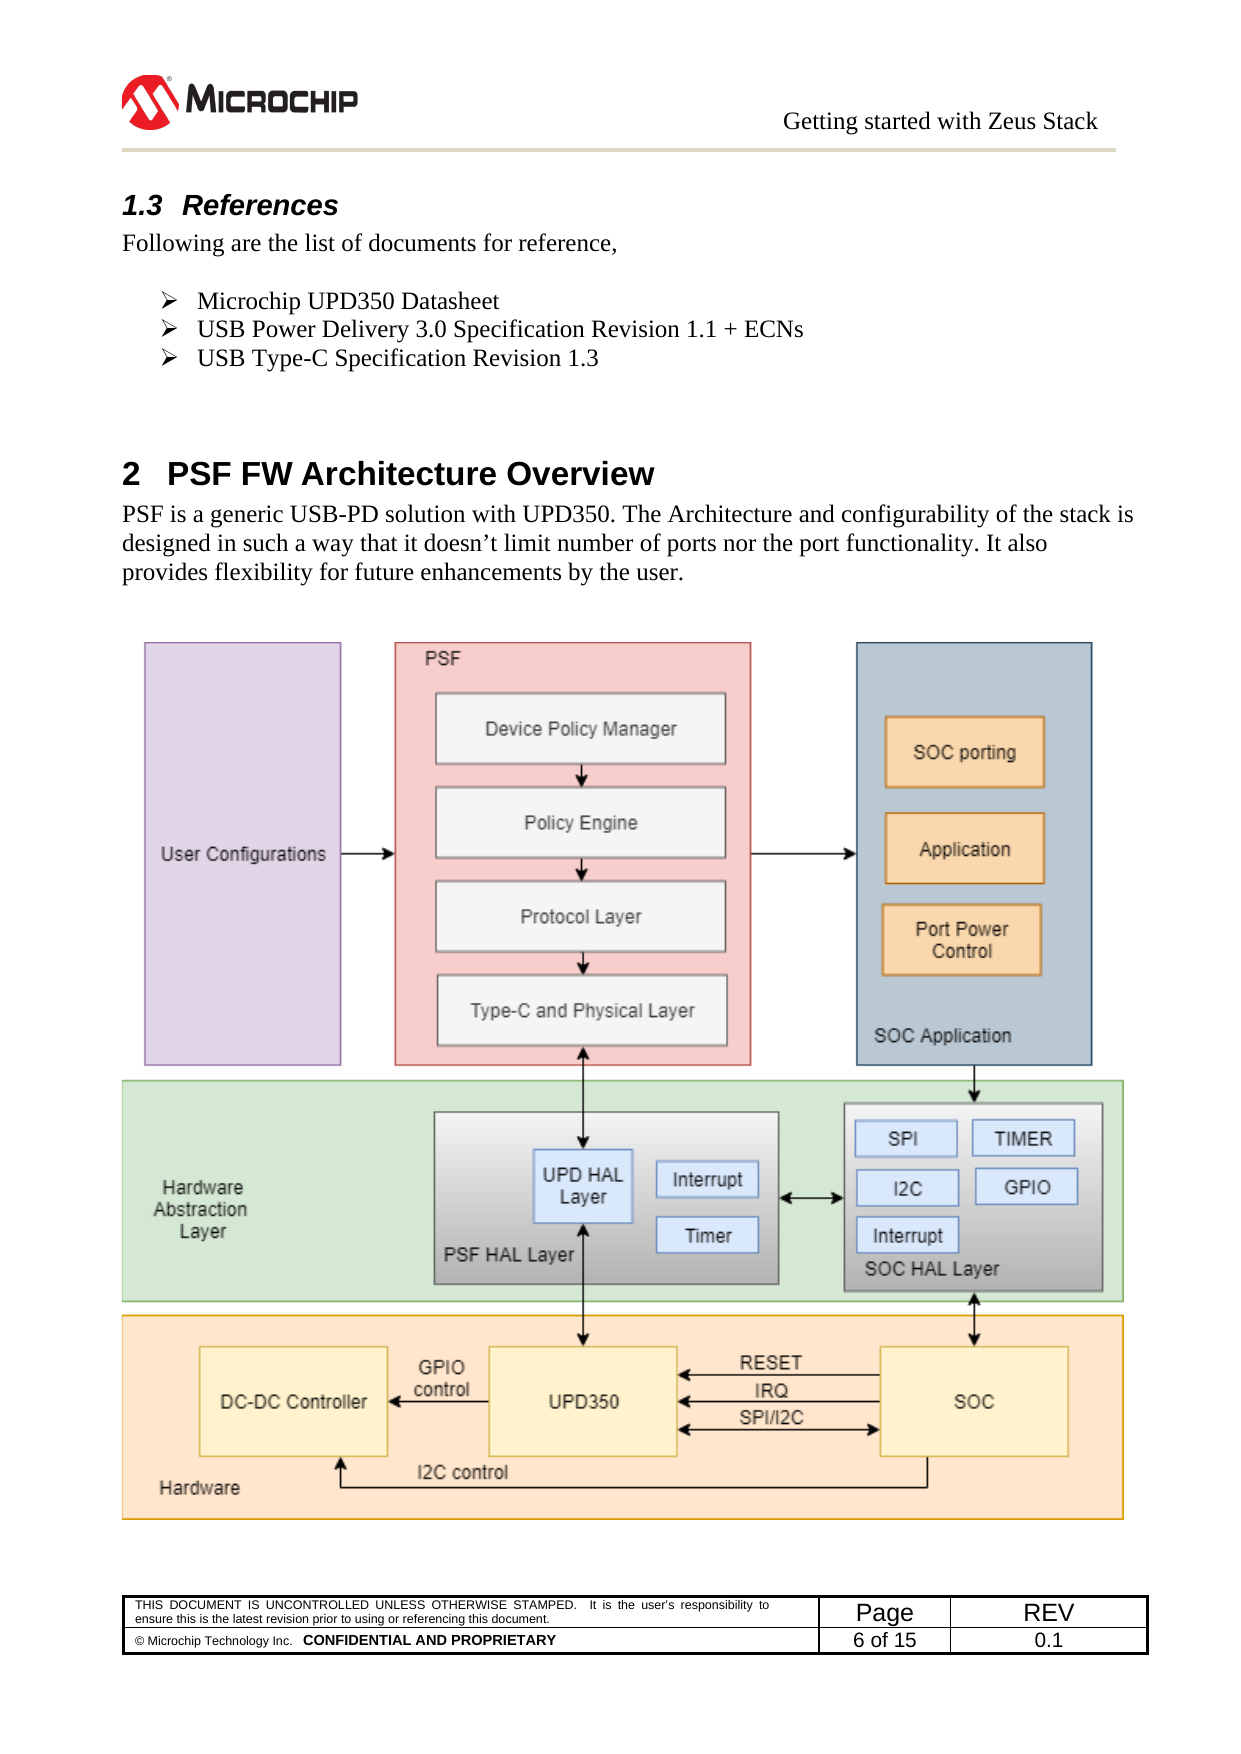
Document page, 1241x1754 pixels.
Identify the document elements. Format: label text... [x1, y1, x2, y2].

list Microchip UPD350 Datasheet [159, 286, 1134, 314]
text Following are the list of documents for reference, [122, 228, 1134, 257]
picture [121, 642, 1124, 1520]
list USB Power Delivery 3.0 Specification Revision 1.1 + ECNs [159, 314, 1134, 343]
subtitle References [122, 188, 1134, 222]
subtitle PSF FW Architecture Overview [122, 454, 1134, 493]
picture [121, 75, 358, 130]
text PSF is a generic USB-PD solution with UPD350. The Architecture and configurability of the stack is designed in such a way that it doesn’t limit number of ports nor the port functionality. It also provides flexibility for future enhancements by the user. [122, 499, 1134, 585]
list USB Type-C Specification Revision 1.3 [159, 343, 1134, 372]
